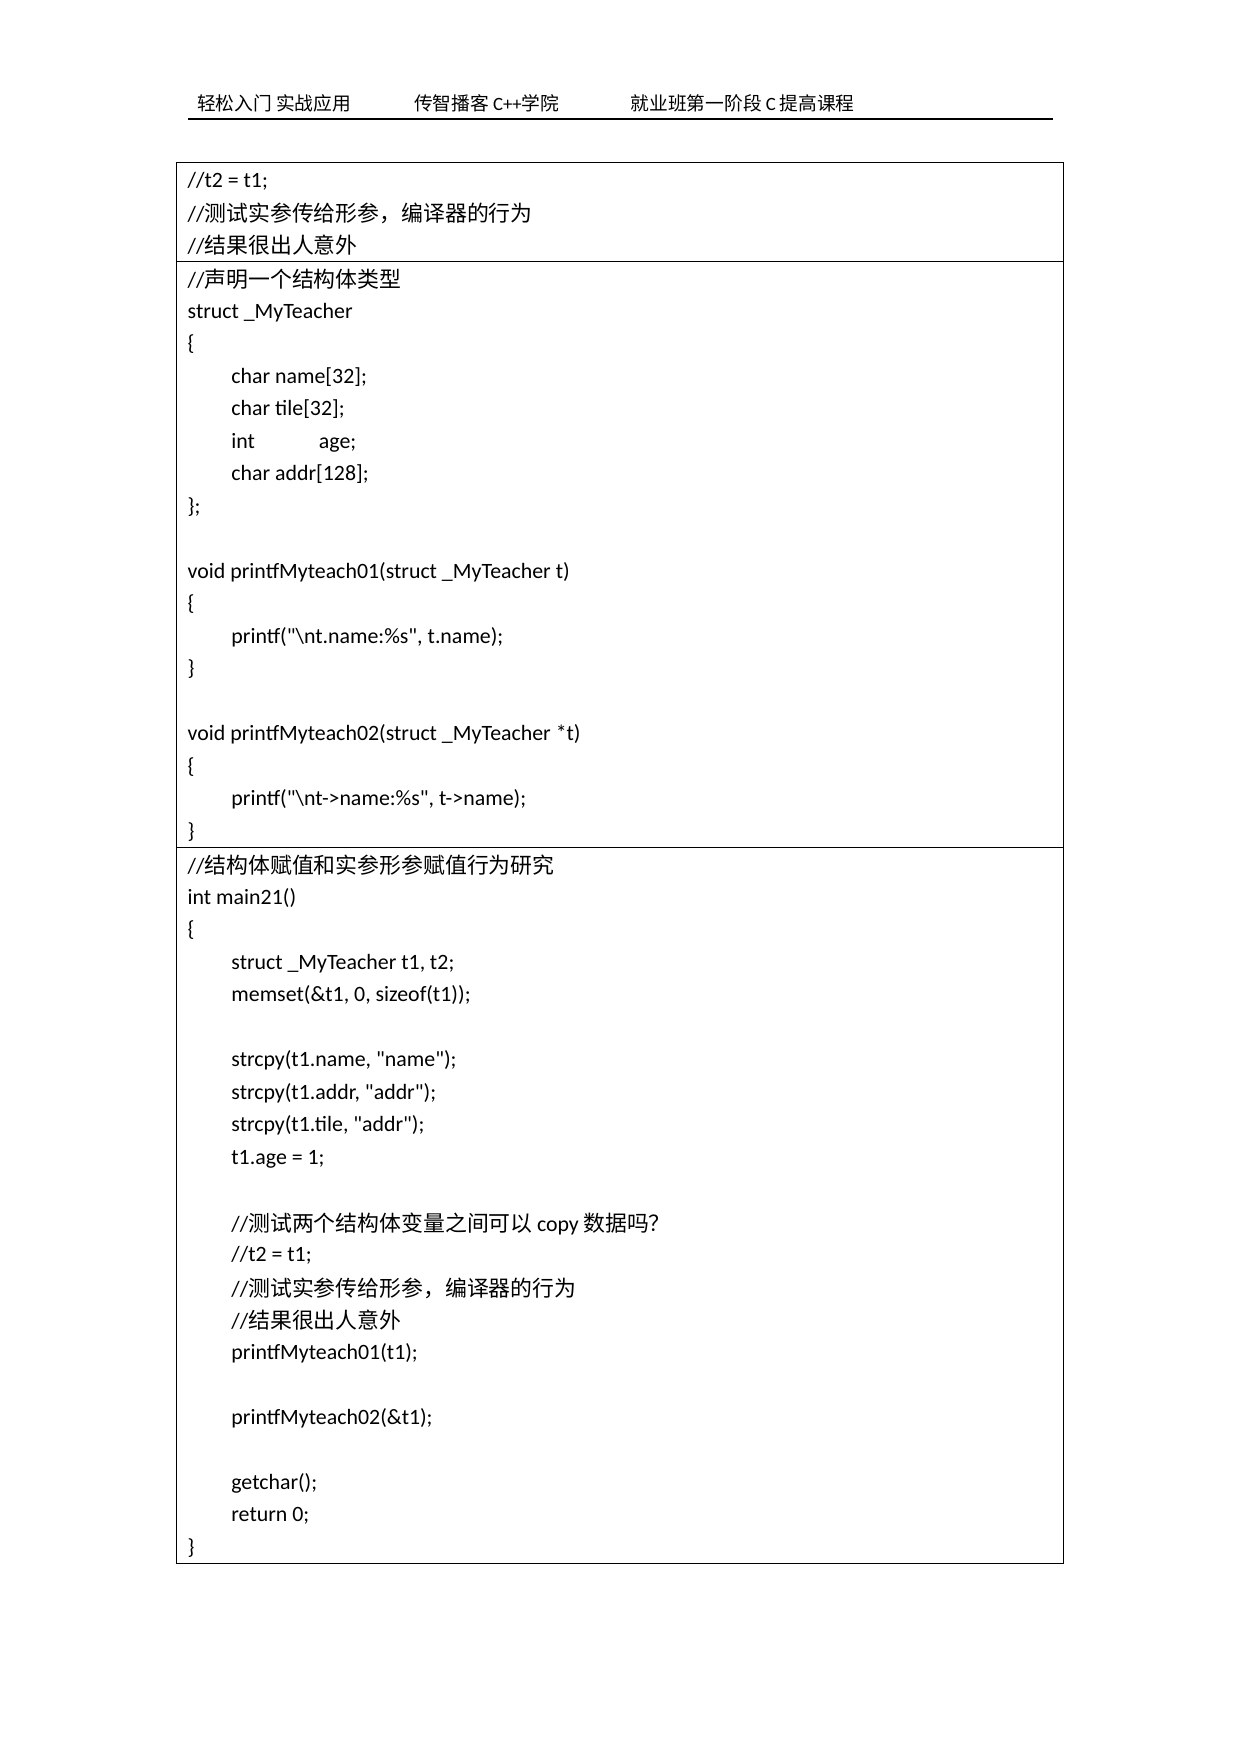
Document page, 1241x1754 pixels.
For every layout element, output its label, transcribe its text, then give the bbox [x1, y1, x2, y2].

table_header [177, 163, 1063, 261]
table_cell //声明一个结构体类型 struct _MyTeacher { char name[32]; char tile[32]; int age; char addr[128]; }; void printfMyteach01(struct _MyTeacher t) { printf("\nt.name:%s", t.name); } void printfMyteach02(struct _MyTeacher *t) { printf("\nt->name:%s", t->name); } [177, 262, 1063, 847]
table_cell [177, 848, 1063, 1563]
